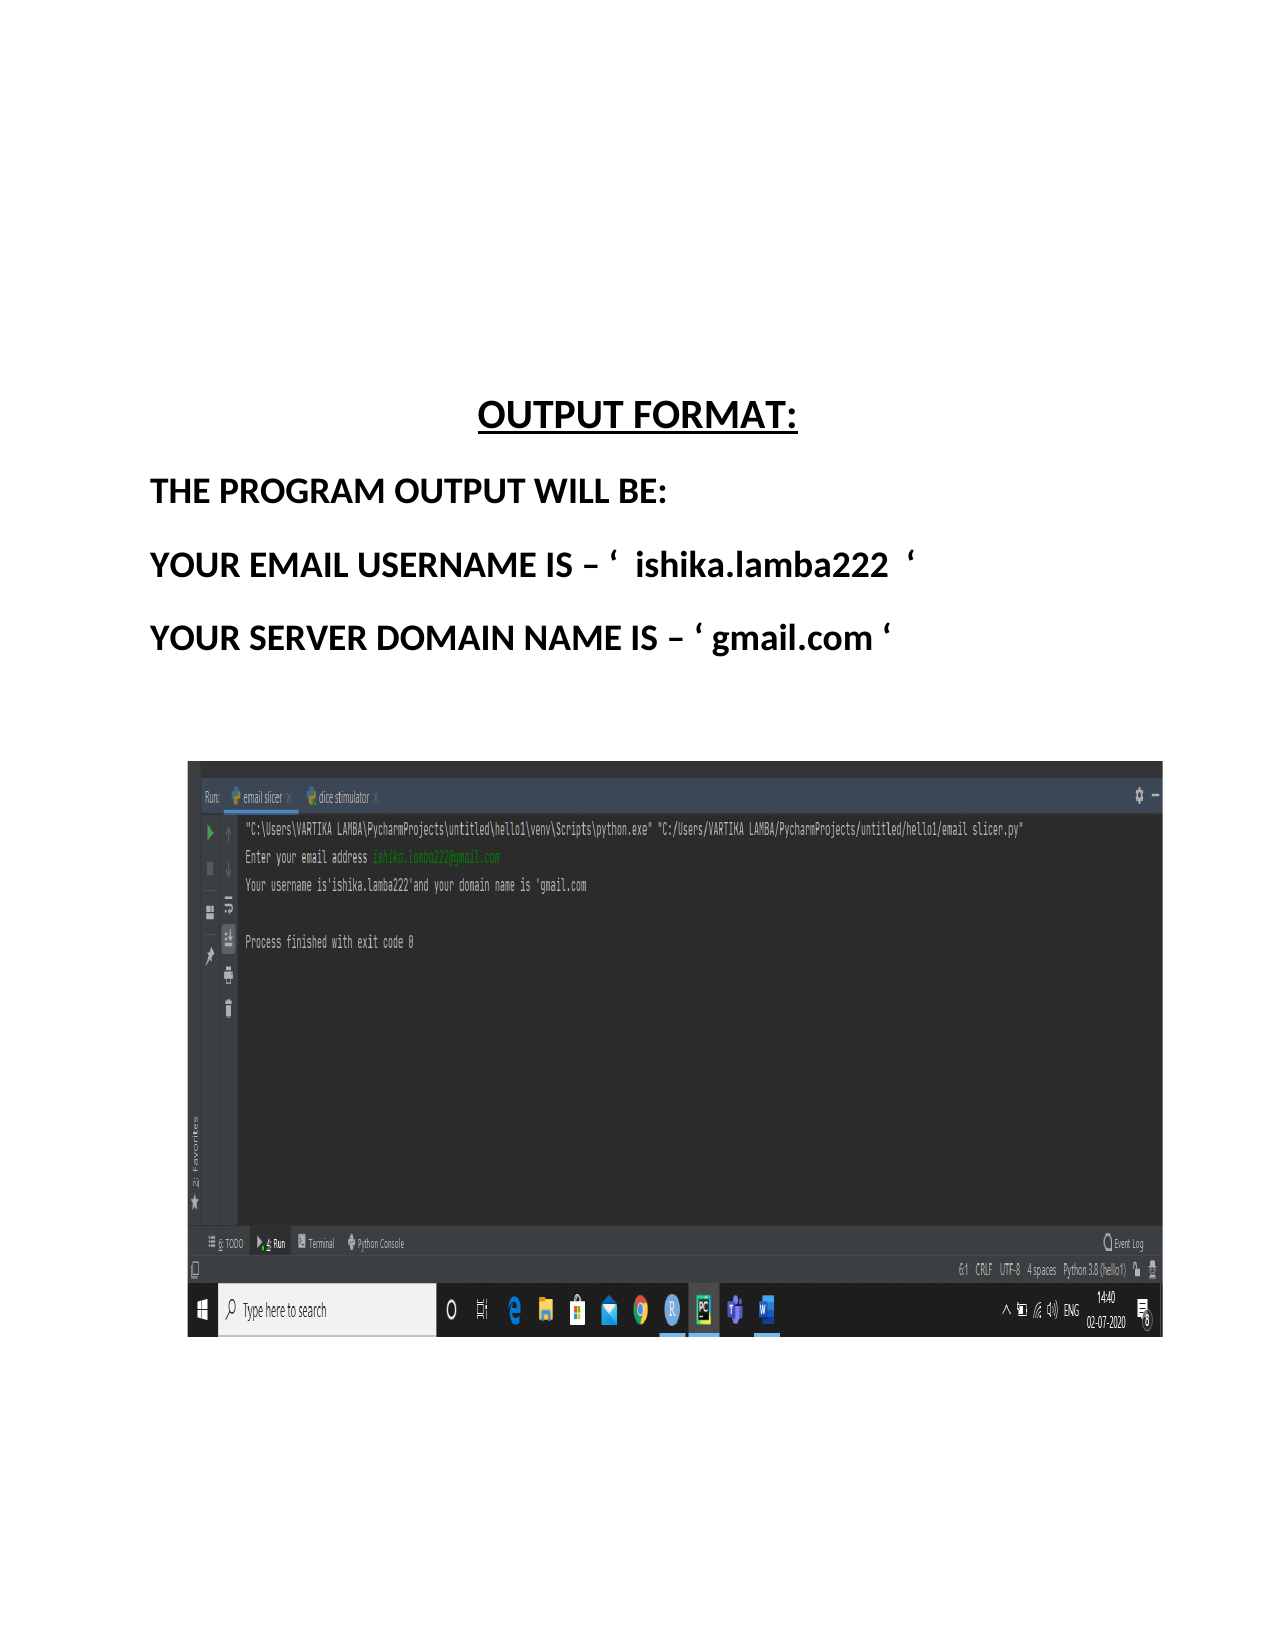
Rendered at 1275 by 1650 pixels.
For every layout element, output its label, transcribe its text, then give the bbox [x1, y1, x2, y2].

picture [187, 761, 1163, 1337]
text YOUR SERVER DOMAIN NAME IS – ‘ gmail.com ‘ [150, 614, 1125, 660]
text THE PROGRAM OUTPUT WILL BE: [150, 467, 1125, 513]
text YOUR EMAIL USERNAME IS – ‘ ishika.lamba222 ‘ [150, 541, 1125, 586]
text OUTPUT FORMAT: [150, 388, 1125, 439]
